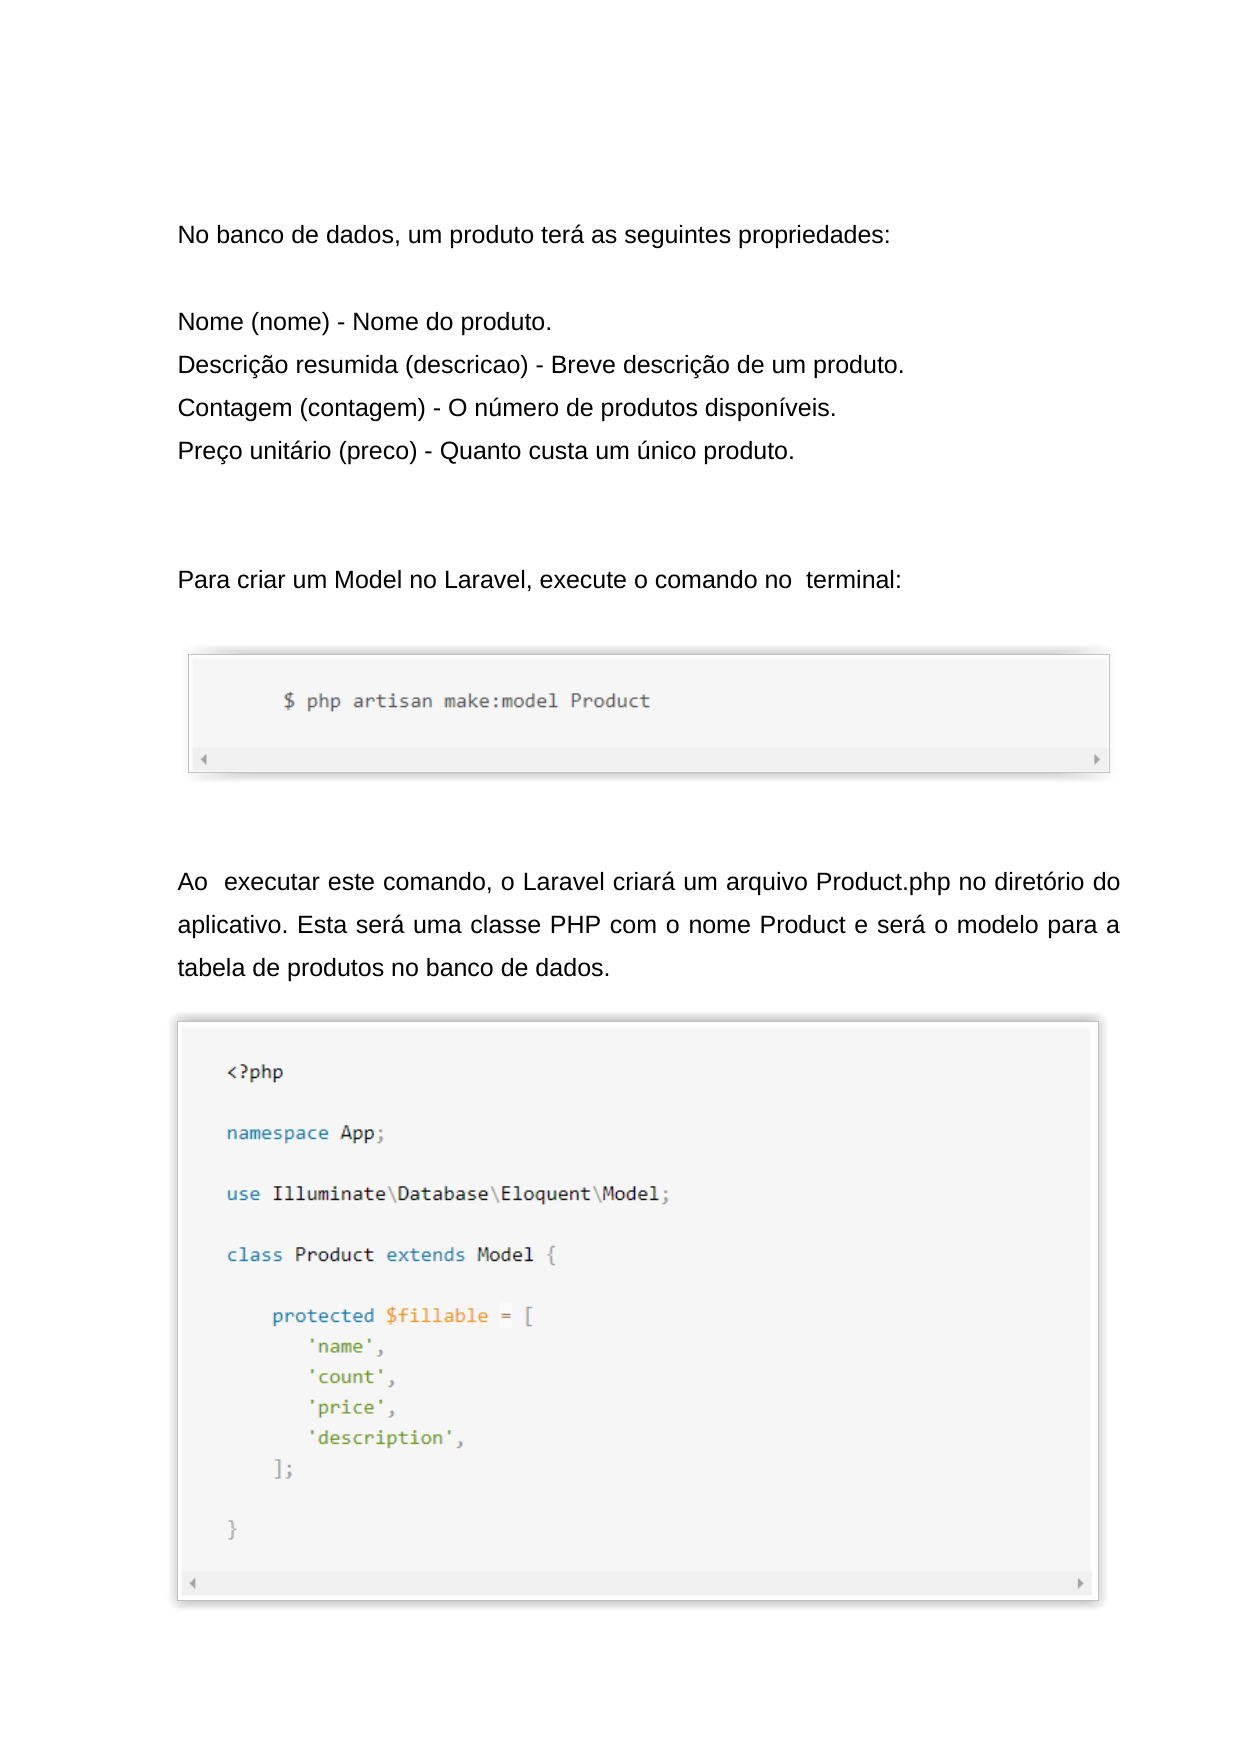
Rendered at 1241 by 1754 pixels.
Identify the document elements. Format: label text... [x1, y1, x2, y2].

text Preço unitário (preco) - Quanto custa um único produto. [177, 436, 1122, 465]
picture [165, 1009, 1110, 1612]
picture [176, 642, 1121, 784]
text Para criar um Model no Laravel, execute o comando no terminal: [177, 565, 1122, 594]
text Nome (nome) - Nome do produto. [177, 307, 1122, 335]
text Ao executar este comando, o Laravel criará um arquivo Product.php no diretório do aplicativo. Esta será uma classe PHP com o nome Product e será o modelo para a tabela de produtos no banco de dados. [177, 867, 1122, 982]
text No banco de dados, um produto terá as seguintes propriedades: [177, 220, 1122, 249]
text Contagem (contagem) - O número de produtos disponíveis. [177, 393, 1122, 422]
text Descrição resumida (descricao) - Breve descrição de um produto. [177, 350, 1122, 378]
